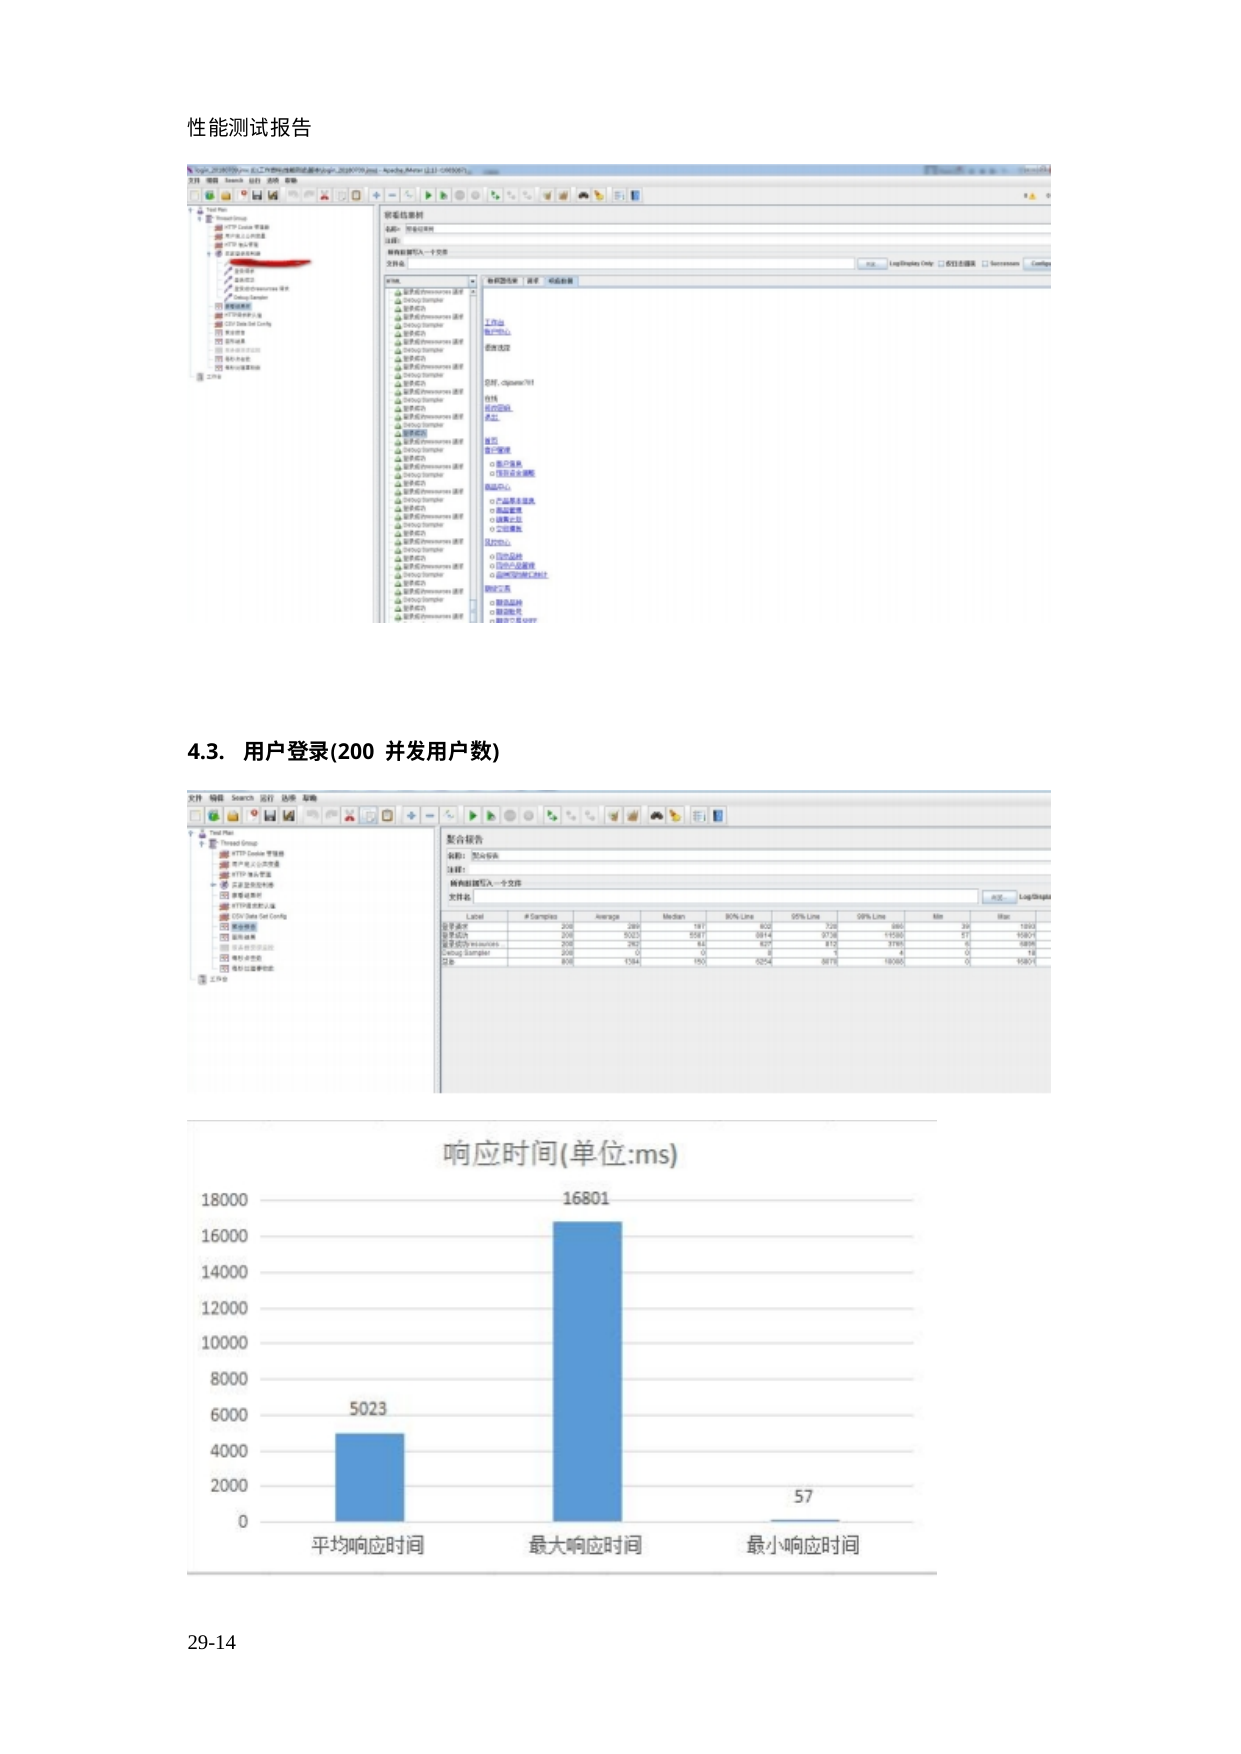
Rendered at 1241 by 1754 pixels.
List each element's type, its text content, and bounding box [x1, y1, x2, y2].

picture [187, 790, 1051, 1095]
picture [187, 164, 1051, 623]
text 4.3. 用户登录(200 并发用户数) [187, 736, 1053, 765]
picture [187, 1120, 937, 1578]
text 性能测试报告 [187, 119, 1053, 139]
text 29-14 [187, 1628, 1053, 1655]
